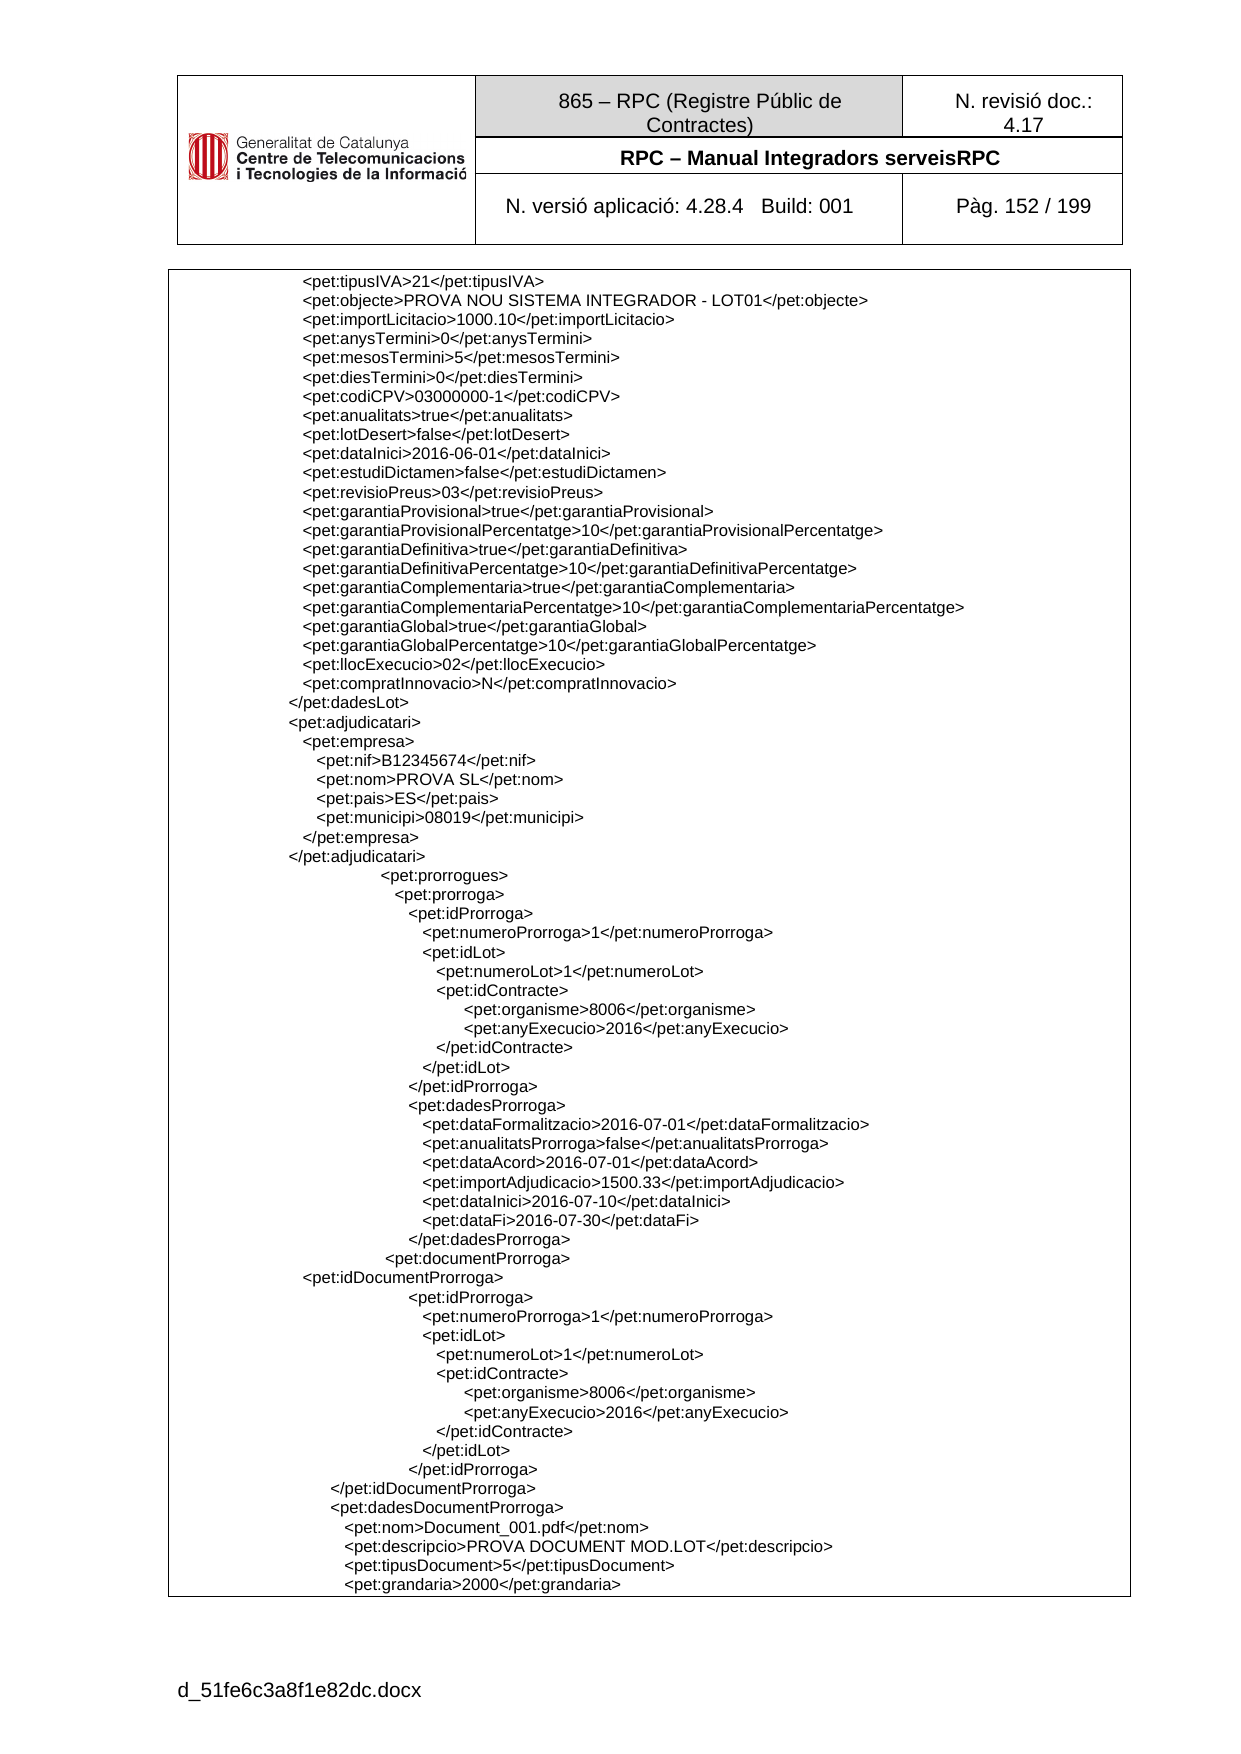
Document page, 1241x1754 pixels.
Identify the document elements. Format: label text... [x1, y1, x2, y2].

text <pet:garantiaDefinitivaPercentatge>10</pet:garantiaDefinitivaPercentatge> [177, 559, 1122, 578]
text <pet:pais>ES</pet:pais> [177, 789, 1122, 808]
text <pet:dadesDocumentProrroga> [177, 1498, 1122, 1517]
text <pet:garantiaComplementariaPercentatge>10</pet:garantiaComplementariaPercentatge> [177, 597, 1122, 617]
text </pet:idProrroga> [177, 1460, 1122, 1479]
text </pet:dadesLot> [177, 693, 1122, 712]
text </pet:idDocumentProrroga> [177, 1479, 1122, 1498]
text <pet:garantiaProvisional>true</pet:garantiaProvisional> [177, 502, 1122, 521]
text <pet:numeroLot>1</pet:numeroLot> [177, 962, 1122, 981]
text <pet:llocExecucio>02</pet:llocExecucio> [177, 655, 1122, 674]
text <pet:anualitatsProrroga>false</pet:anualitatsProrroga> [177, 1134, 1122, 1153]
text <pet:idLot> [177, 942, 1122, 962]
text <pet:garantiaDefinitiva>true</pet:garantiaDefinitiva> [177, 540, 1122, 559]
text <pet:garantiaGlobalPercentatge>10</pet:garantiaGlobalPercentatge> [177, 636, 1122, 655]
text <pet:idDocumentProrroga> [177, 1268, 1122, 1287]
text <pet:mesosTermini>5</pet:mesosTermini> [177, 348, 1122, 367]
text </pet:empresa> [177, 827, 1122, 847]
text <pet:nif>B12345674</pet:nif> [177, 751, 1122, 770]
text <pet:organisme>8006</pet:organisme> [177, 1000, 1122, 1019]
text <pet:garantiaProvisionalPercentatge>10</pet:garantiaProvisionalPercentatge> [177, 521, 1122, 540]
text <pet:tipusDocument>5</pet:tipusDocument> [177, 1556, 1122, 1572]
text <pet:tipusIVA>21</pet:tipusIVA> [169, 270, 1130, 291]
text <pet:adjudicatari> [177, 712, 1122, 732]
picture [188, 133, 467, 182]
text <pet:dadesProrroga> [177, 1096, 1122, 1115]
text <pet:estudiDictamen>false</pet:estudiDictamen> [177, 463, 1122, 482]
text <pet:municipi>08019</pet:municipi> [177, 808, 1122, 827]
text </pet:dadesProrroga> [177, 1230, 1122, 1249]
text <pet:numeroLot>1</pet:numeroLot> [177, 1345, 1122, 1364]
text <pet:idProrroga> [177, 1287, 1122, 1307]
text <pet:anualitats>true</pet:anualitats> [177, 406, 1122, 425]
text <pet:anyExecucio>2016</pet:anyExecucio> [177, 1402, 1122, 1422]
text <pet:documentProrroga> [177, 1249, 1122, 1268]
text <pet:compratInnovacio>N</pet:compratInnovacio> [177, 674, 1122, 693]
text <pet:dataInici>2016-07-10</pet:dataInici> [177, 1192, 1122, 1211]
text <pet:codiCPV>03000000-1</pet:codiCPV> [177, 387, 1122, 406]
text <pet:idProrroga> [177, 904, 1122, 923]
text </pet:idLot> [177, 1057, 1122, 1077]
text <pet:objecte>PROVA NOU SISTEMA INTEGRADOR - LOT01</pet:objecte> [177, 291, 1122, 310]
text <pet:organisme>8006</pet:organisme> [177, 1383, 1122, 1402]
text <pet:grandaria>2000</pet:grandaria> [169, 1572, 1130, 1596]
text <pet:garantiaComplementaria>true</pet:garantiaComplementaria> [177, 578, 1122, 597]
text <pet:descripcio>PROVA DOCUMENT MOD.LOT</pet:descripcio> [177, 1537, 1122, 1556]
text <pet:prorroga> [177, 885, 1122, 904]
text <pet:lotDesert>false</pet:lotDesert> [177, 425, 1122, 444]
text <pet:anyExecucio>2016</pet:anyExecucio> [177, 1019, 1122, 1038]
text </pet:adjudicatari> [177, 847, 1122, 866]
text <pet:dataFormalitzacio>2016-07-01</pet:dataFormalitzacio> [177, 1115, 1122, 1134]
text <pet:idLot> [177, 1326, 1122, 1345]
text <pet:numeroProrroga>1</pet:numeroProrroga> [177, 1307, 1122, 1326]
text </pet:idLot> [177, 1441, 1122, 1460]
text <pet:revisioPreus>03</pet:revisioPreus> [177, 482, 1122, 502]
text </pet:idContracte> [177, 1422, 1122, 1441]
text <pet:prorrogues> [177, 866, 1122, 885]
text <pet:anysTermini>0</pet:anysTermini> [177, 329, 1122, 348]
text <pet:numeroProrroga>1</pet:numeroProrroga> [177, 923, 1122, 942]
text <pet:idContracte> [177, 981, 1122, 1000]
text <pet:idContracte> [177, 1364, 1122, 1383]
text </pet:idProrroga> [177, 1077, 1122, 1096]
text <pet:importLicitacio>1000.10</pet:importLicitacio> [177, 310, 1122, 329]
text <pet:empresa> [177, 732, 1122, 751]
text <pet:importAdjudicacio>1500.33</pet:importAdjudicacio> [177, 1172, 1122, 1192]
text <pet:nom>PROVA SL</pet:nom> [177, 770, 1122, 789]
text <pet:dataAcord>2016-07-01</pet:dataAcord> [177, 1153, 1122, 1172]
text <pet:dataInici>2016-06-01</pet:dataInici> [177, 444, 1122, 463]
text <pet:nom>Document_001.pdf</pet:nom> [177, 1517, 1122, 1537]
text <pet:dataFi>2016-07-30</pet:dataFi> [177, 1211, 1122, 1230]
text <pet:garantiaGlobal>true</pet:garantiaGlobal> [177, 617, 1122, 636]
text </pet:idContracte> [177, 1038, 1122, 1057]
text <pet:diesTermini>0</pet:diesTermini> [177, 367, 1122, 387]
